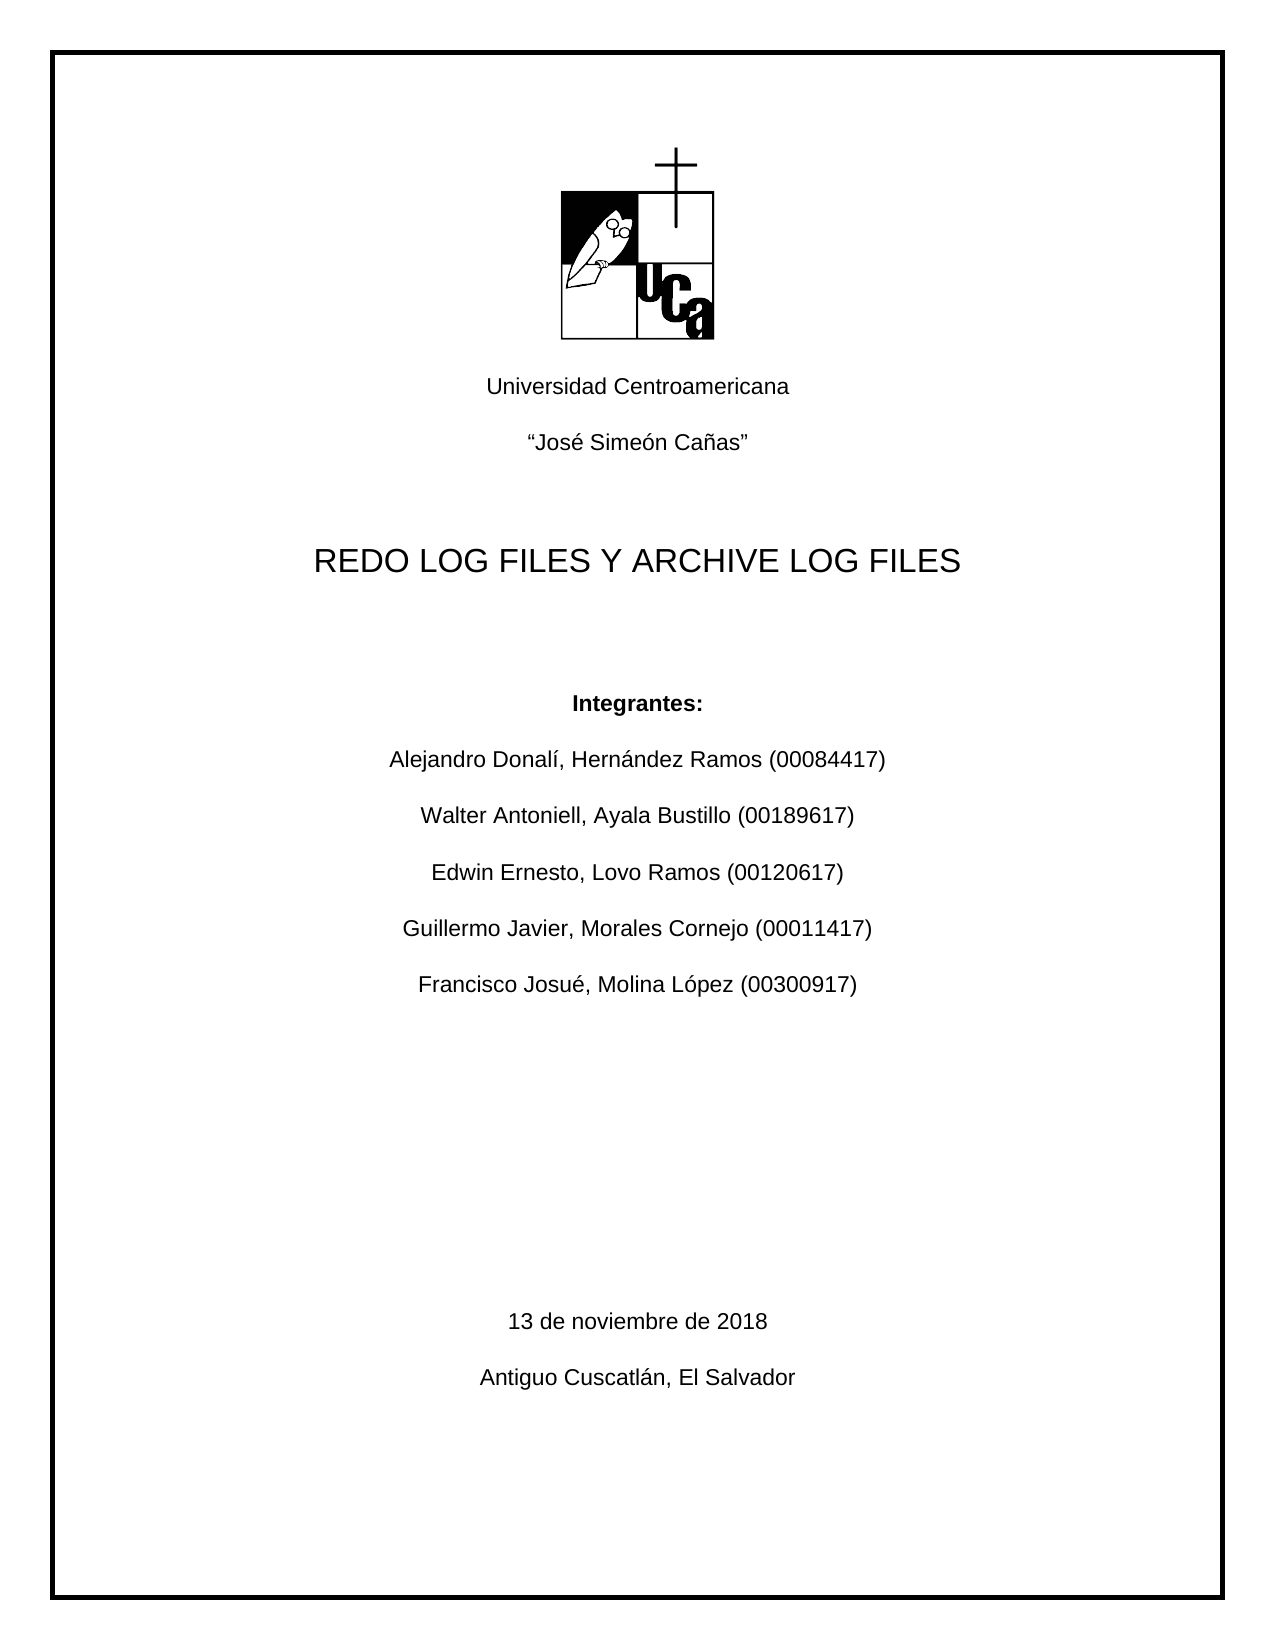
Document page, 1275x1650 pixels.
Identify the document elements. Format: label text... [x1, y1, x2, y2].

text Alejandro Donalí, Hernández Ramos (00084417) [177, 746, 1098, 773]
picture [560, 147, 715, 340]
text Francisco Josué, Molina López (00300917) [177, 971, 1098, 997]
text Guillermo Javier, Morales Cornejo (00011417) [177, 915, 1098, 941]
text Edwin Ernesto, Lovo Ramos (00120617) [177, 858, 1098, 885]
text Integrantes: [177, 690, 1098, 716]
text Universidad Centroamericana [177, 373, 1098, 399]
text Walter Antoniell, Ayala Bustillo (00189617) [177, 802, 1098, 829]
text 13 de noviembre de 2018 [177, 1308, 1098, 1334]
text REDO LOG FILES Y ARCHIVE LOG FILES [177, 542, 1098, 580]
text “José Simeón Cañas” [177, 429, 1098, 456]
text Antiguo Cuscatlán, El Salvador [177, 1364, 1098, 1390]
